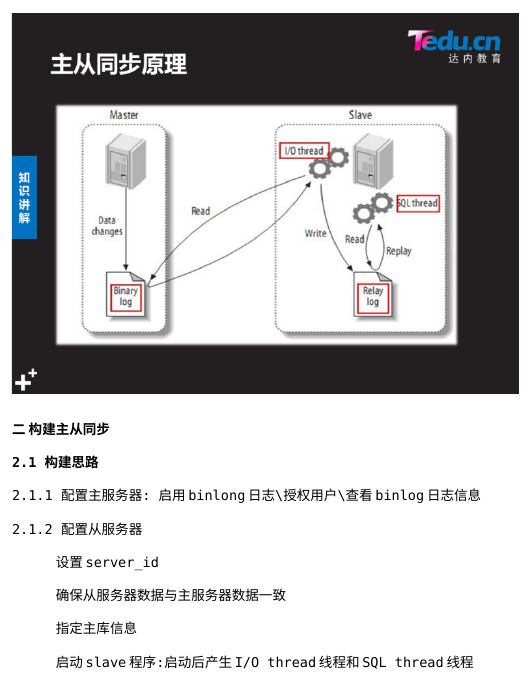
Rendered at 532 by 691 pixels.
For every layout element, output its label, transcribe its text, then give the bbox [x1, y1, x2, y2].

text 二 构建主从同步 [12, 412, 520, 445]
picture [11, 13, 519, 394]
text 设置server_id [12, 545, 520, 578]
text 2.1.1 配置主服务器: 启用binlong日志\授权用户\查看binlog日志信息 [12, 478, 520, 512]
text 启动slave程序:启动后产生I/O thread线程和SQL thread线程 [12, 644, 520, 678]
text 确保从服务器数据与主服务器数据一致 [12, 578, 520, 611]
text 2.1 构建思路 [12, 445, 520, 478]
text 指定主库信息 [12, 611, 520, 644]
text 2.1.2 配置从服务器 [12, 512, 520, 545]
